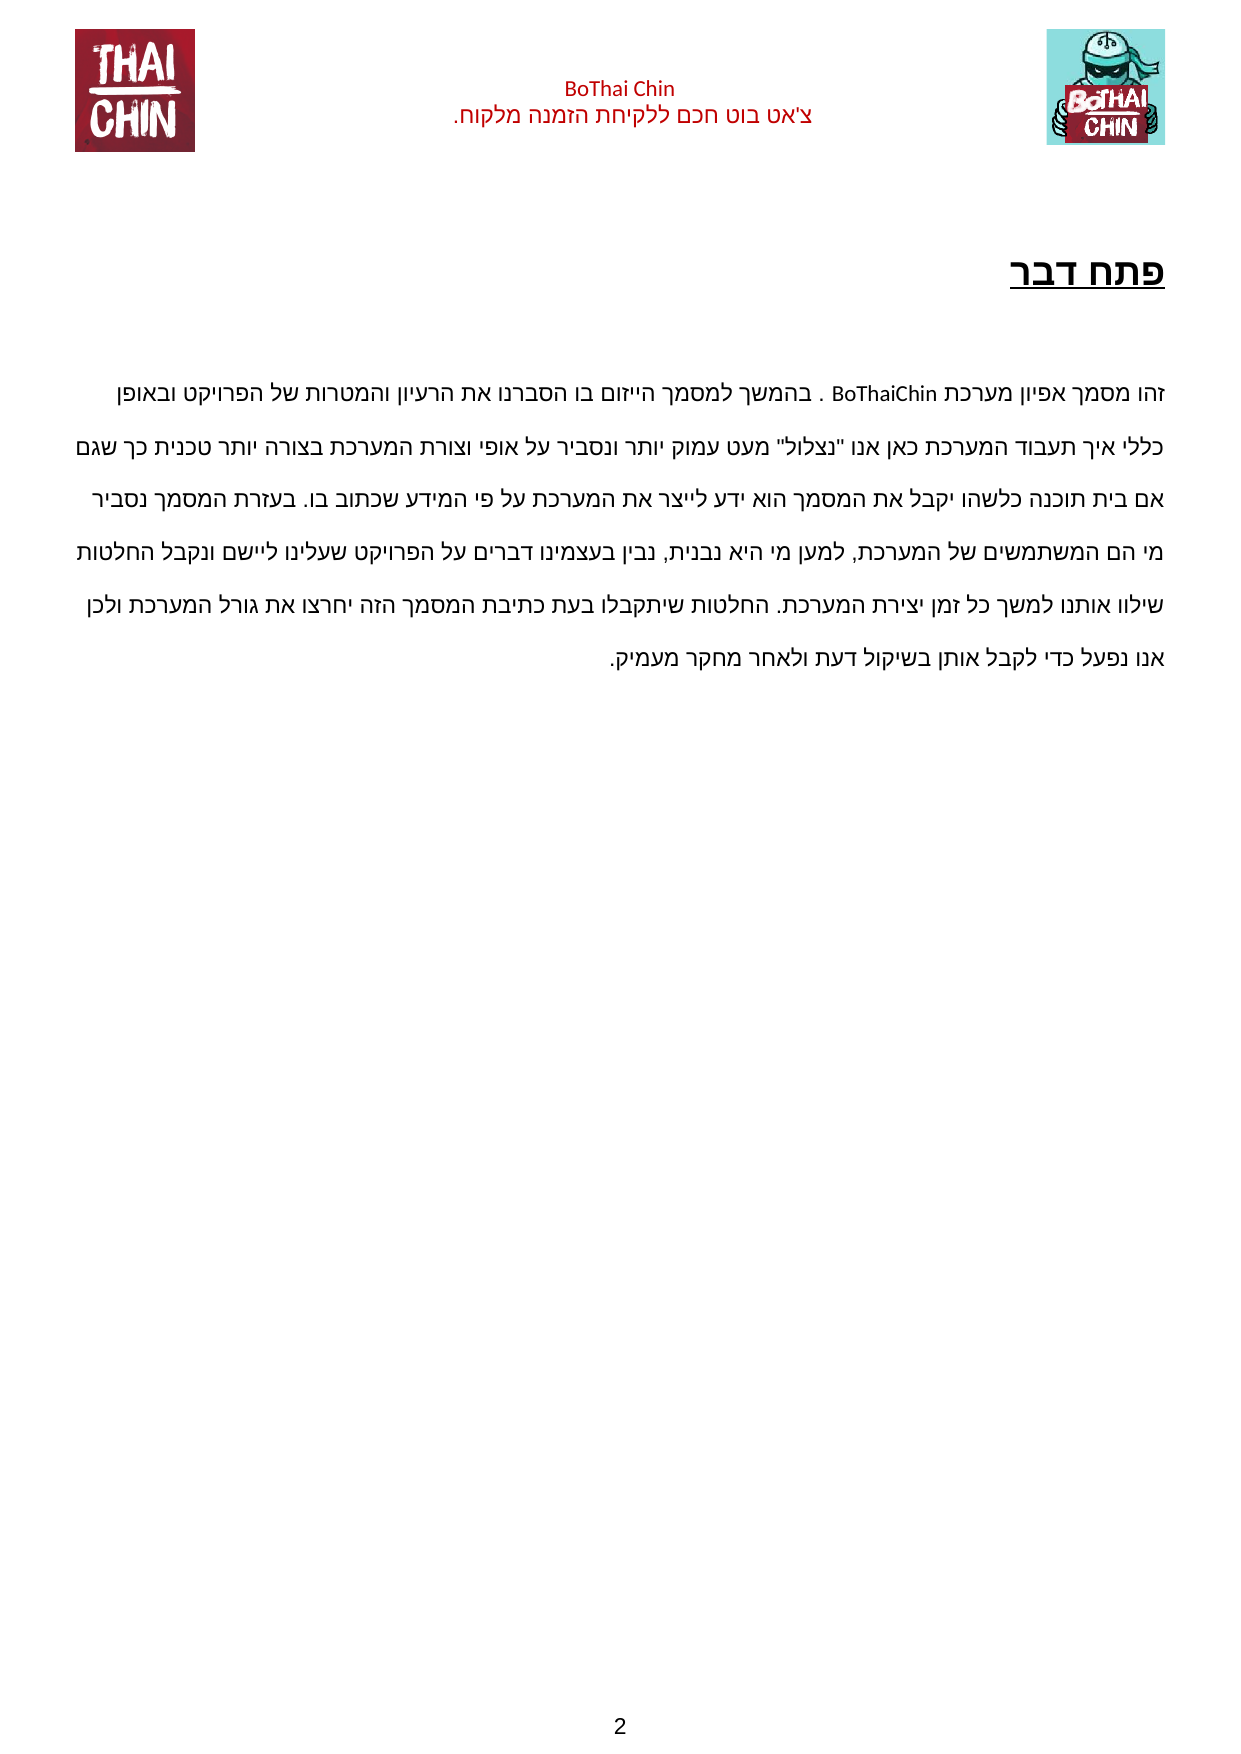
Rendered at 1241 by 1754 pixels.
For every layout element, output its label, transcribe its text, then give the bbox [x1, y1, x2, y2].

text זהו מסמך אפיון מערכת BoThaiChin . בהמשך למסמך הייזום בו הסברנו את הרעיון והמטרות של הפרויקט ובאופן כללי איך תעבוד המערכת כאן אנו "נצלול" מעט עמוק יותר ונסביר על אופי וצורת המערכת בצורה יותר טכנית כך שגם אם בית תוכנה כלשהו יקבל את המסמך הוא ידע לייצר את המערכת על פי המידע שכתוב בו. בעזרת המסמך נסביר מי הם המשתמשים של המערכת, למען מי היא נבנית, נבין בעצמינו דברים על הפרויקט שעלינו ליישם ונקבל החלטות שילוו אותנו למשך כל זמן יצירת המערכת. החלטות שיתקבלו בעת כתיבת המסמך הזה יחרצו את גורל המערכת ולכן אנו נפעל כדי לקבל אותן בשיקול דעת ולאחר מחקר מעמיק. [75, 379, 1165, 671]
picture [1046, 29, 1166, 145]
text פתח דבר [75, 250, 1165, 293]
picture [75, 29, 195, 152]
